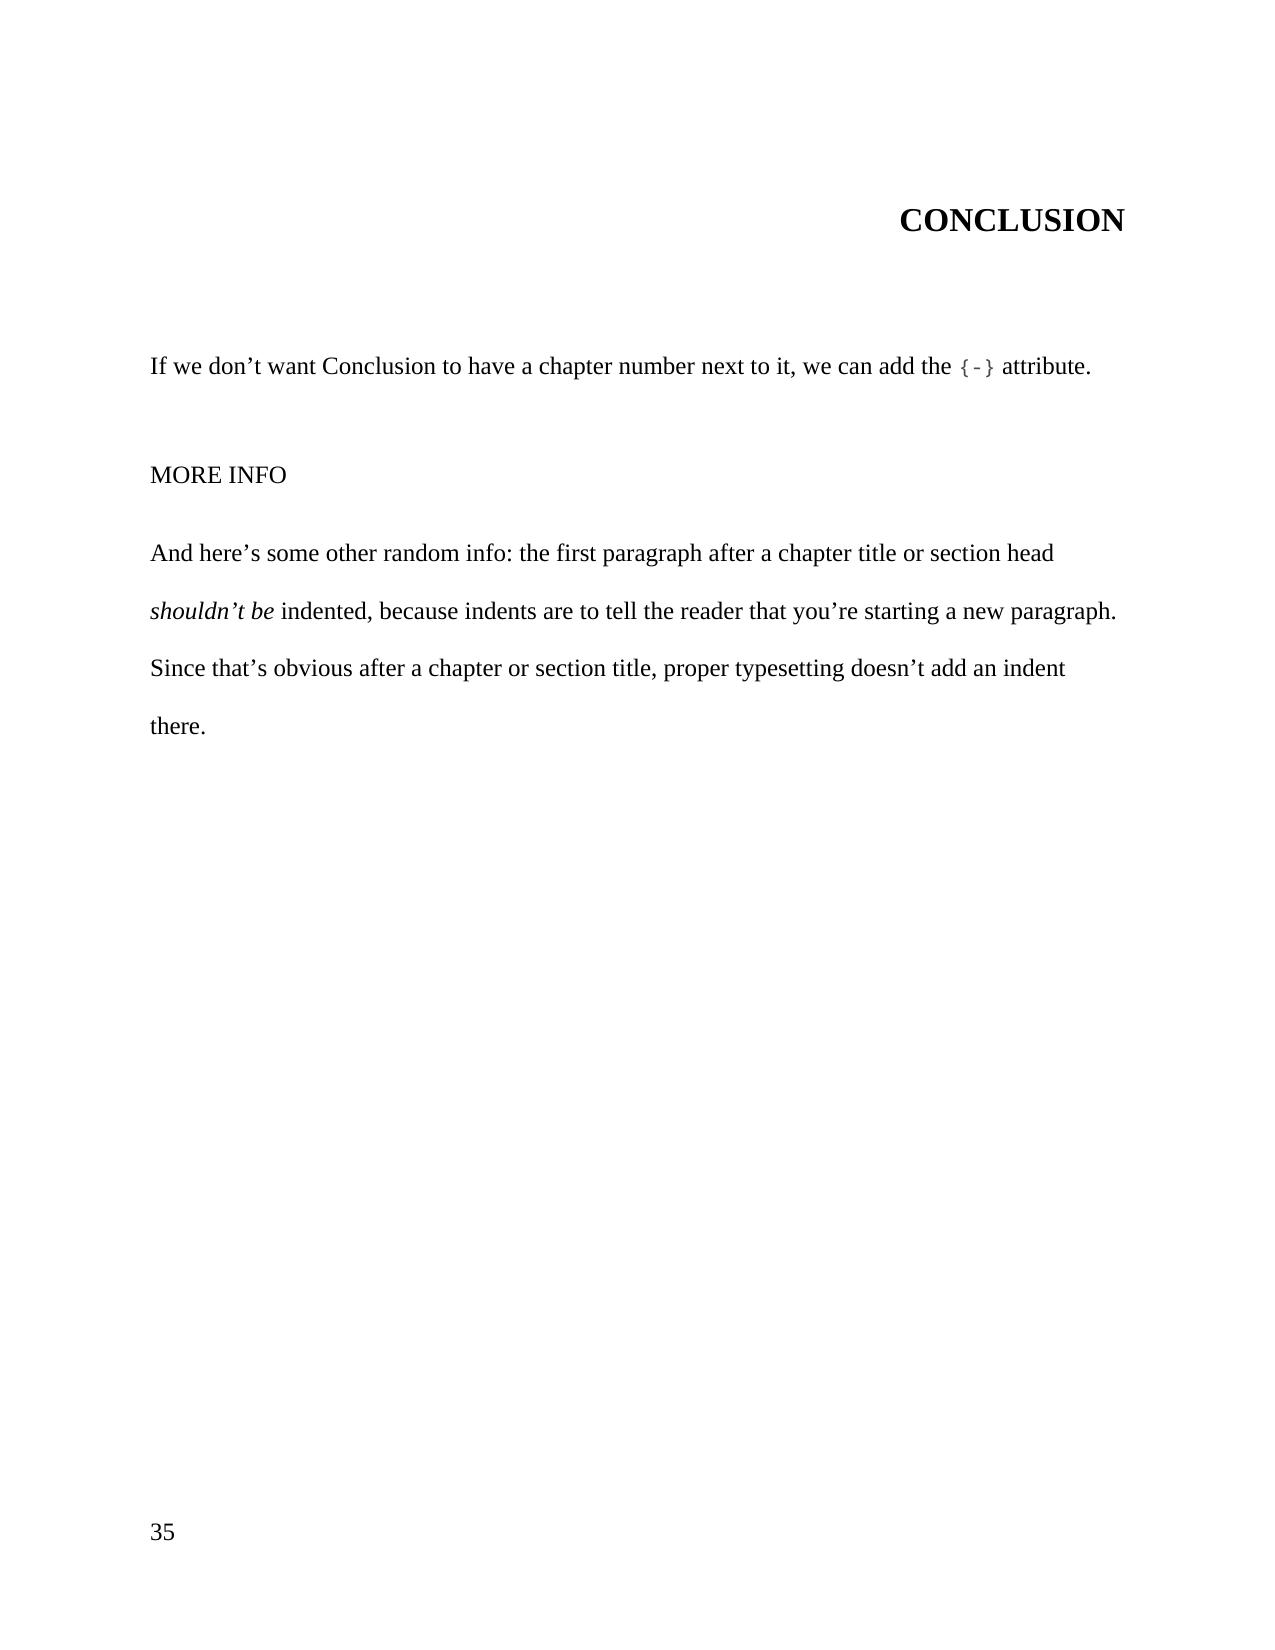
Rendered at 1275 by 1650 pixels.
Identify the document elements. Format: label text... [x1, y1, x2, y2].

subtitle Conclusion [150, 200, 1125, 238]
text And here’s some other random info: the first paragraph after a chapter title or section head shouldn’t be indented, because indents are to tell the reader that you’re starting a new paragraph. Since that’s obvious after a chapter or section title, proper typesetting doesn’t add an indent there. [150, 538, 1125, 740]
text If we don’t want Conclusion to have a chapter number next to it, we can add the {-} attribute. [150, 351, 1125, 380]
subtitle More Info [150, 460, 1125, 488]
